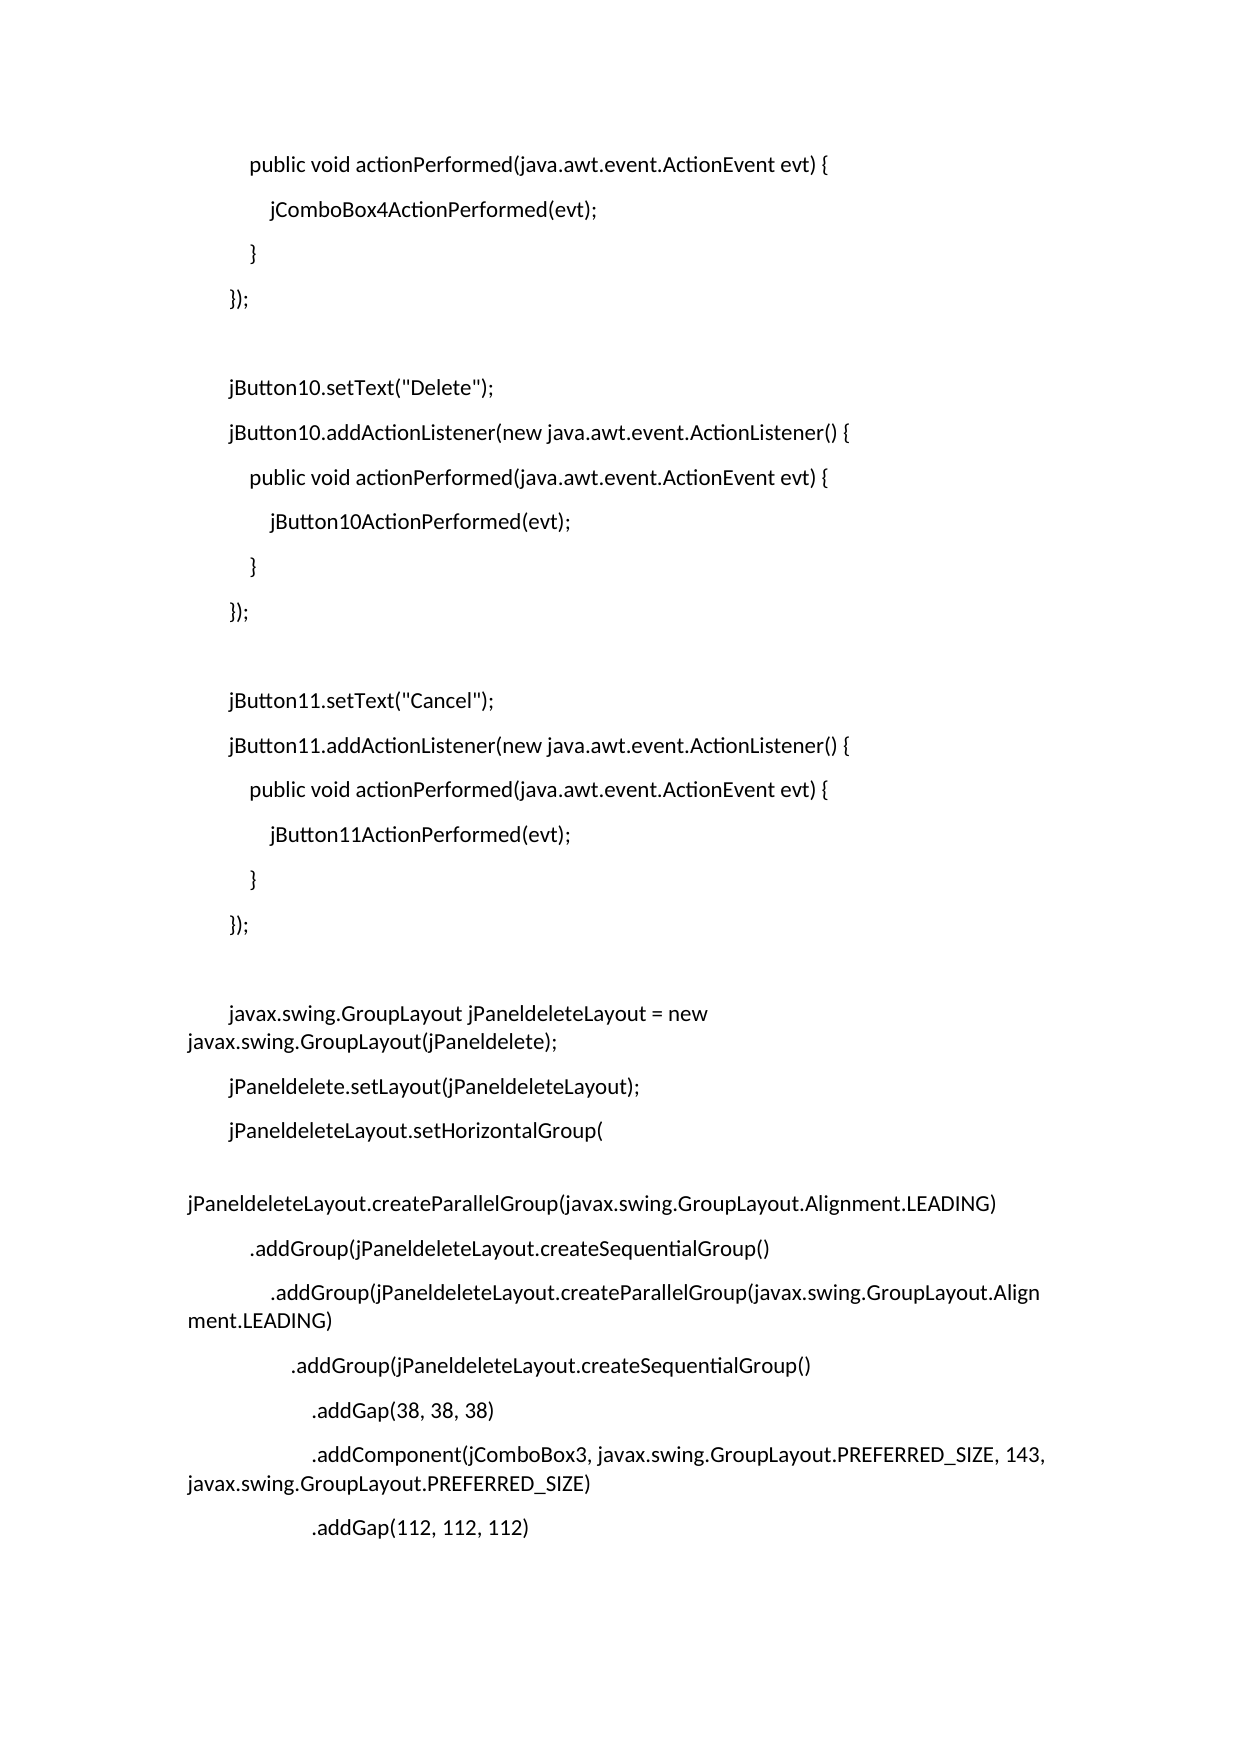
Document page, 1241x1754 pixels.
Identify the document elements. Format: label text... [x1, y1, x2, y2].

text jButton10.setText("Delete"); [187, 373, 1053, 401]
text jButton11.setText("Cancel"); [187, 686, 1053, 714]
text }); [187, 910, 1053, 938]
text }); [187, 597, 1053, 625]
text javax.swing.GroupLayout jPaneldeleteLayout = new javax.swing.GroupLayout(jPaneldelete); [187, 999, 1053, 1055]
text jComboBox4ActionPerformed(evt); [187, 195, 1053, 223]
text public void actionPerformed(java.awt.event.ActionEvent evt) { [187, 463, 1053, 491]
text jButton11.addActionListener(new java.awt.event.ActionListener() { [187, 731, 1053, 759]
text .addGap(38, 38, 38) [187, 1396, 1053, 1424]
text } [187, 552, 1053, 580]
text } [187, 865, 1053, 893]
text }); [187, 284, 1053, 312]
text jPaneldelete.setLayout(jPaneldeleteLayout); [187, 1072, 1053, 1100]
text public void actionPerformed(java.awt.event.ActionEvent evt) { [187, 776, 1053, 804]
text .addGap(112, 112, 112) [187, 1513, 1053, 1541]
text jButton11ActionPerformed(evt); [187, 820, 1053, 848]
text jPaneldeleteLayout.createParallelGroup(javax.swing.GroupLayout.Alignment.LEADING) [187, 1161, 1053, 1217]
text .addGroup(jPaneldeleteLayout.createSequentialGroup() [187, 1351, 1053, 1379]
text .addGroup(jPaneldeleteLayout.createSequentialGroup() [187, 1234, 1053, 1262]
text jButton10ActionPerformed(evt); [187, 507, 1053, 536]
text .addGroup(jPaneldeleteLayout.createParallelGroup(javax.swing.GroupLayout.Alignment.LEADING) [187, 1278, 1053, 1334]
text jButton10.addActionListener(new java.awt.event.ActionListener() { [187, 418, 1053, 446]
text } [187, 239, 1053, 267]
text jPaneldeleteLayout.setHorizontalGroup( [187, 1116, 1053, 1144]
text .addComponent(jComboBox3, javax.swing.GroupLayout.PREFERRED_SIZE, 143, javax.swing.GroupLayout.PREFERRED_SIZE) [187, 1441, 1053, 1497]
text public void actionPerformed(java.awt.event.ActionEvent evt) { [187, 150, 1053, 178]
